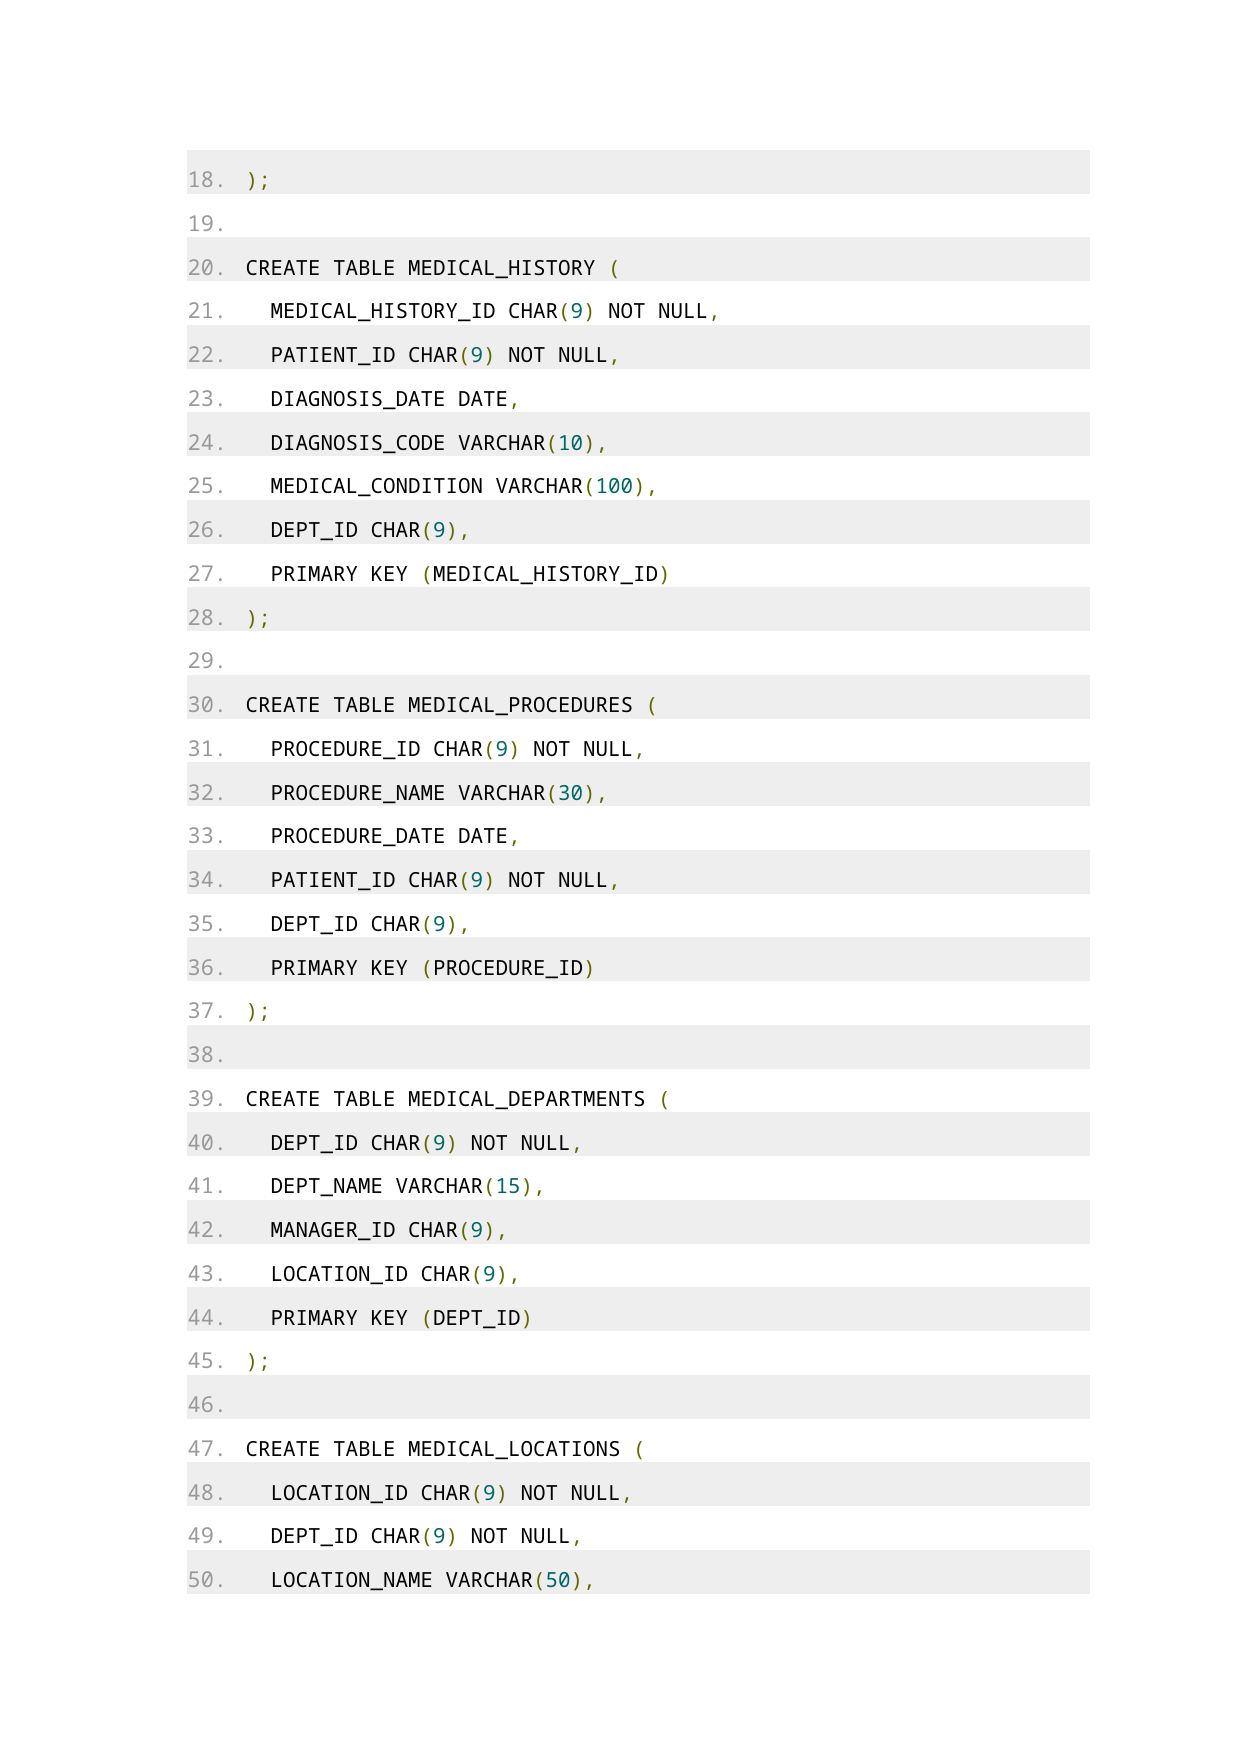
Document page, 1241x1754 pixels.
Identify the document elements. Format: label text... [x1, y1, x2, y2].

list PRIMARY KEY (PROCEDURE_ID) [187, 937, 1090, 981]
list DEPT_ID CHAR(9) NOT NULL, [187, 1112, 1090, 1156]
list PATIENT_ID CHAR(9) NOT NULL, [187, 325, 1090, 369]
list ); [187, 981, 1090, 1025]
list ); [187, 1331, 1090, 1375]
list PRIMARY KEY (MEDICAL_HISTORY_ID) [187, 544, 1090, 587]
list ); [187, 587, 1090, 631]
list CREATE TABLE MEDICAL_DEPARTMENTS ( [187, 1069, 1090, 1112]
list ); [187, 150, 1090, 194]
list DIAGNOSIS_CODE VARCHAR(10), [187, 412, 1090, 456]
list DIAGNOSIS_DATE DATE, [187, 369, 1090, 412]
list CREATE TABLE MEDICAL_LOCATIONS ( [187, 1419, 1090, 1462]
list MEDICAL_CONDITION VARCHAR(100), [187, 456, 1090, 500]
list DEPT_ID CHAR(9), [187, 500, 1090, 544]
list DEPT_ID CHAR(9) NOT NULL, [187, 1506, 1090, 1550]
list PROCEDURE_NAME VARCHAR(30), [187, 762, 1090, 806]
list LOCATION_NAME VARCHAR(50), [187, 1550, 1090, 1594]
list MANAGER_ID CHAR(9), [187, 1200, 1090, 1244]
list CREATE TABLE MEDICAL_PROCEDURES ( [187, 675, 1090, 719]
list MEDICAL_HISTORY_ID CHAR(9) NOT NULL, [187, 281, 1090, 325]
list CREATE TABLE MEDICAL_HISTORY ( [187, 237, 1090, 281]
list PATIENT_ID CHAR(9) NOT NULL, [187, 850, 1090, 894]
list PROCEDURE_DATE DATE, [187, 806, 1090, 850]
list PROCEDURE_ID CHAR(9) NOT NULL, [187, 719, 1090, 762]
list LOCATION_ID CHAR(9) NOT NULL, [187, 1462, 1090, 1506]
list DEPT_ID CHAR(9), [187, 894, 1090, 937]
list LOCATION_ID CHAR(9), [187, 1244, 1090, 1287]
list DEPT_NAME VARCHAR(15), [187, 1156, 1090, 1200]
list PRIMARY KEY (DEPT_ID) [187, 1287, 1090, 1331]
